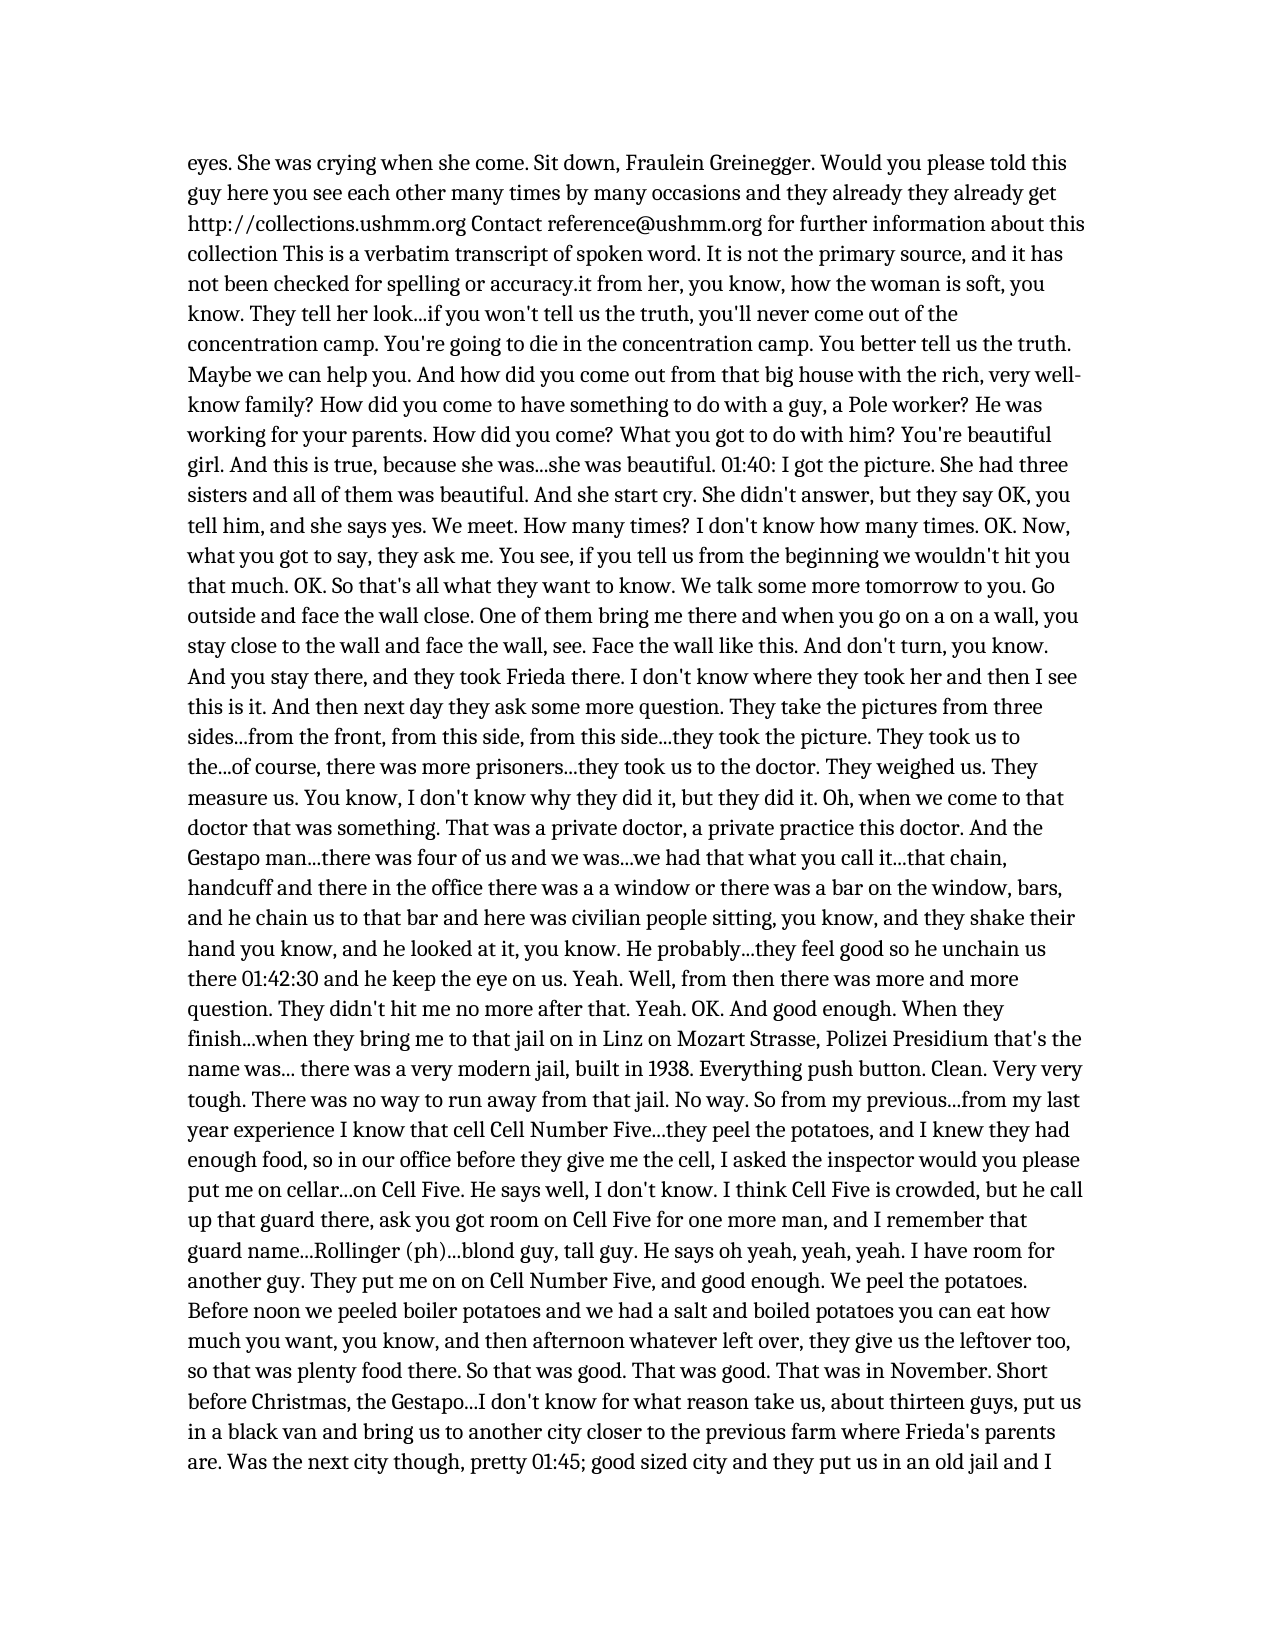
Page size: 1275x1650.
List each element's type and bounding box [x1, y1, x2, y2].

text [187, 150, 1087, 1475]
